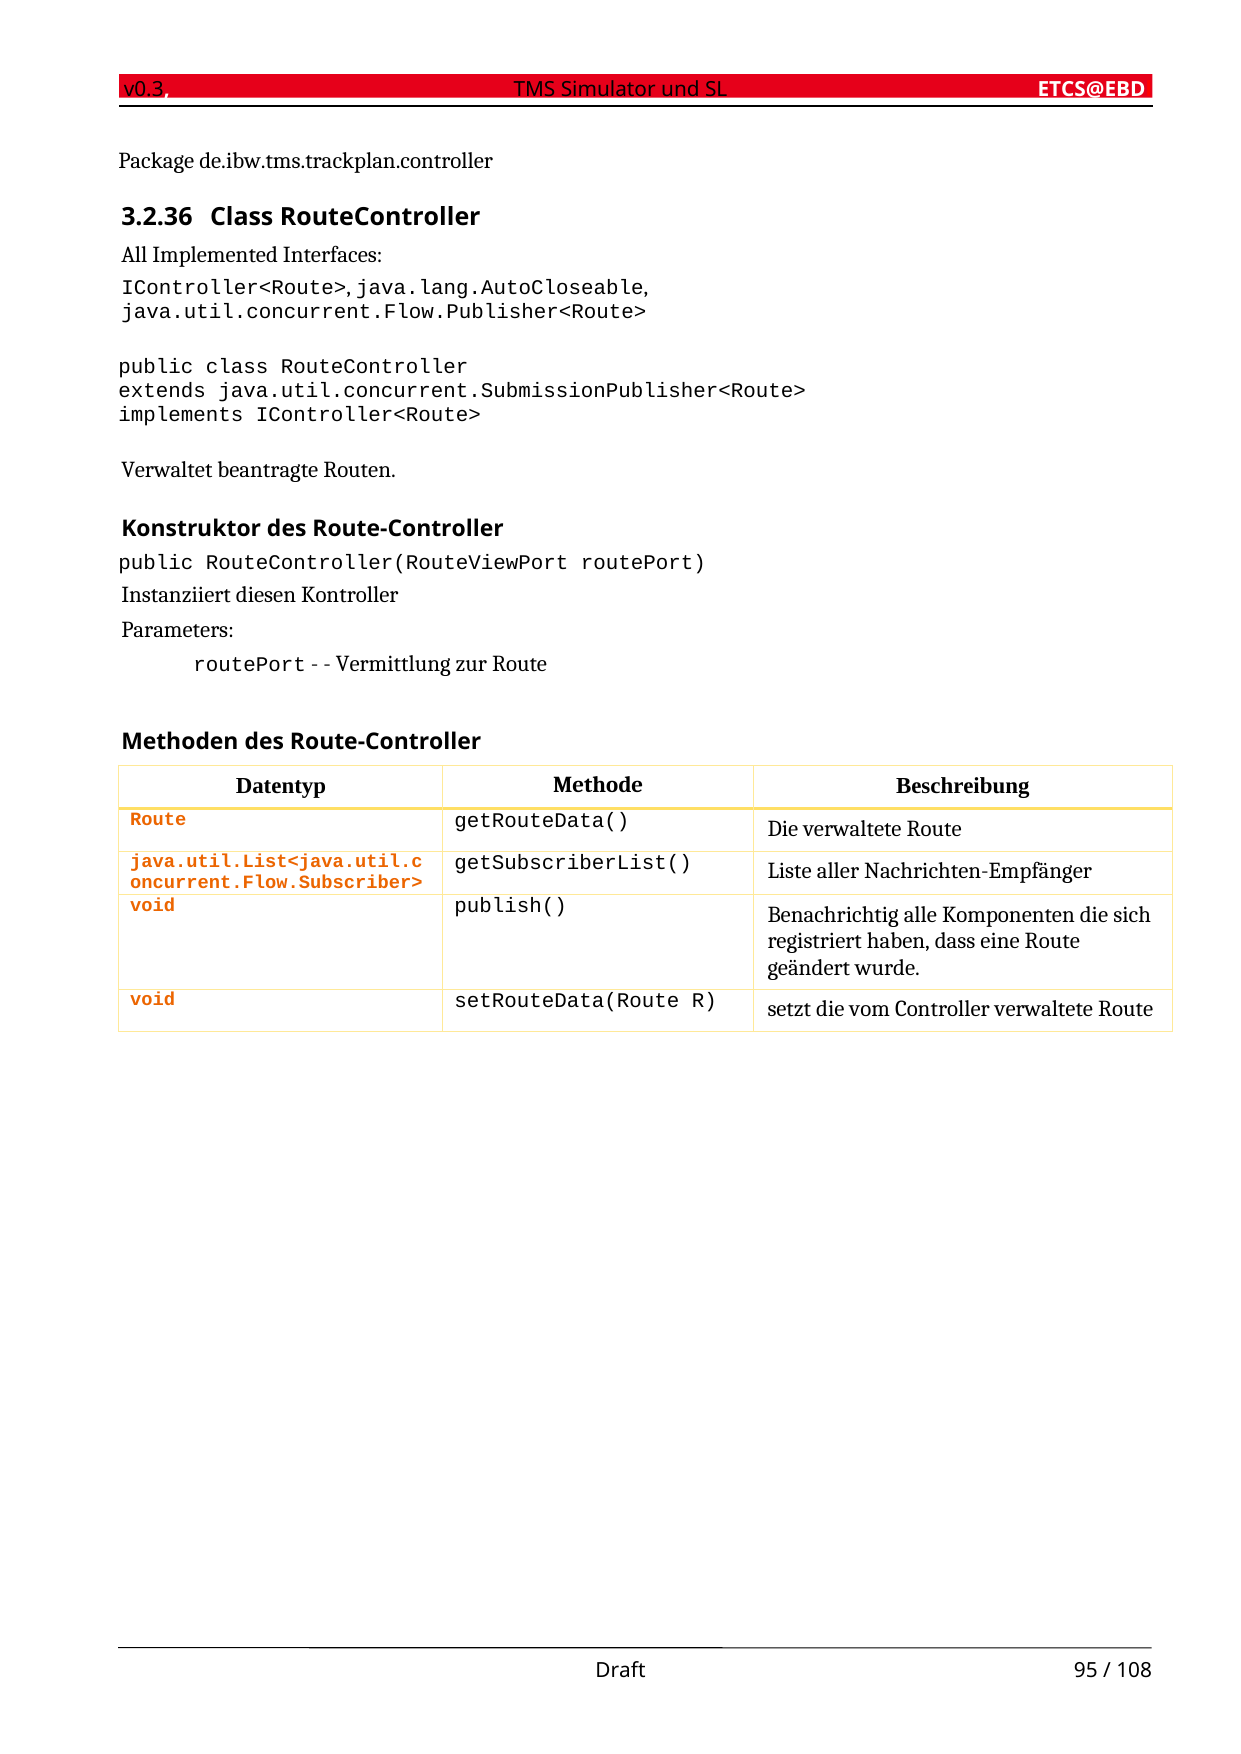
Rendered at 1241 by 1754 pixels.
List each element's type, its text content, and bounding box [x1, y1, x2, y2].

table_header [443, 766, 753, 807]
subtitle Methoden des Route-Controller [121, 725, 1149, 756]
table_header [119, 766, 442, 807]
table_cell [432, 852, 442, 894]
text public class RouteController [118, 357, 1152, 380]
subtitle Class RouteController [121, 199, 1149, 233]
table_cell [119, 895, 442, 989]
text All Implemented Interfaces: [121, 241, 1152, 268]
subtitle Konstruktor des Route-Controller [121, 512, 1149, 543]
text Verwaltet beantragte Routen. [121, 457, 1149, 483]
text public RouteController​(RouteViewPort routePort) [118, 552, 1152, 575]
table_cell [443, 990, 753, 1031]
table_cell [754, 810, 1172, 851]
text implements IController<Route> [118, 404, 1152, 427]
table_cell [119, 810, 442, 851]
text Package de.ibw.tms.trackplan.controller [118, 148, 1152, 174]
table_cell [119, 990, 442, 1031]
text Parameters: [121, 616, 1149, 643]
text extends java.util.concurrent.SubmissionPublisher<Route> [118, 380, 1152, 404]
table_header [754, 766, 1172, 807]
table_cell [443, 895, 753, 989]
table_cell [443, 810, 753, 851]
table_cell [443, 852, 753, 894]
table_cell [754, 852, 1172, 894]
text IController<Route>, java.lang.AutoCloseable, java.util.concurrent.Flow.Publisher<Route> [121, 274, 1149, 324]
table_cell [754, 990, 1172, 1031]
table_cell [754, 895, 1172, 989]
text Instanziiert diesen Kontroller [121, 582, 1149, 608]
text routePort - - Vermittlung zur Route [193, 651, 1149, 678]
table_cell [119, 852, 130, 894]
